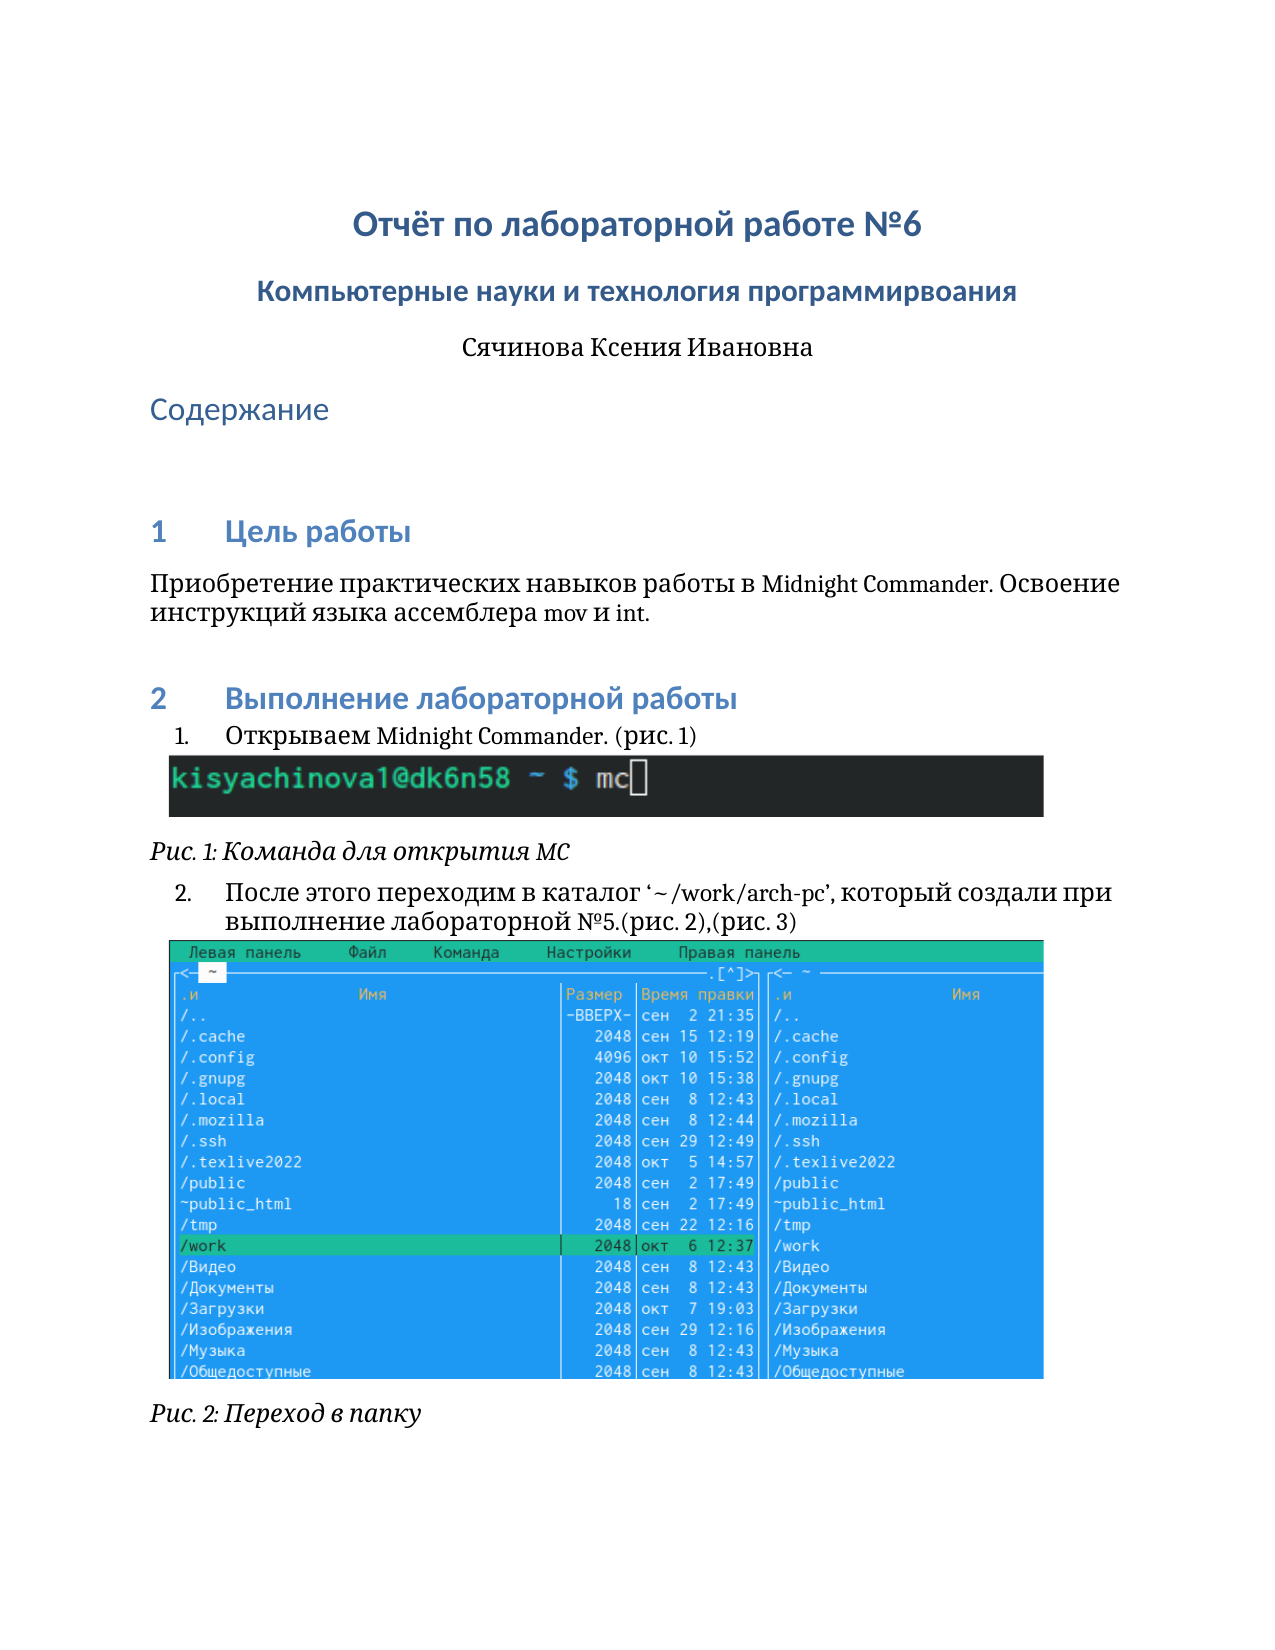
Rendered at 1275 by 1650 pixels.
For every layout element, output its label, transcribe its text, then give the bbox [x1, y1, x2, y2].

list После этого переходим в каталог ‘~/work/arch-pc’, который создали при выполнение лабораторной №5.(рис. 2),(рис. 3) [175, 879, 1125, 936]
text Приобретение практических навыков работы в Midnight Commander. Освоение инструкций языка ассемблера mov и int. [150, 570, 1125, 627]
subtitle 1 Цель работы [150, 510, 1125, 551]
text Рис. 1: Команда для открытия MC [150, 837, 1125, 866]
list Открываем Midnight Commander. (рис. 1) [175, 722, 1125, 751]
text Сячинова Ксения Ивановна [150, 334, 1125, 363]
subtitle 2 Выполнение лабораторной работы [150, 677, 1125, 718]
title Отчёт по лабораторной работе №6 [150, 200, 1125, 246]
text Рис. 2: Переход в папку [150, 1400, 1125, 1429]
picture [168, 754, 1044, 817]
subtitle Компьютерные науки и технология программирвоания [150, 271, 1125, 309]
picture [168, 940, 1044, 1379]
